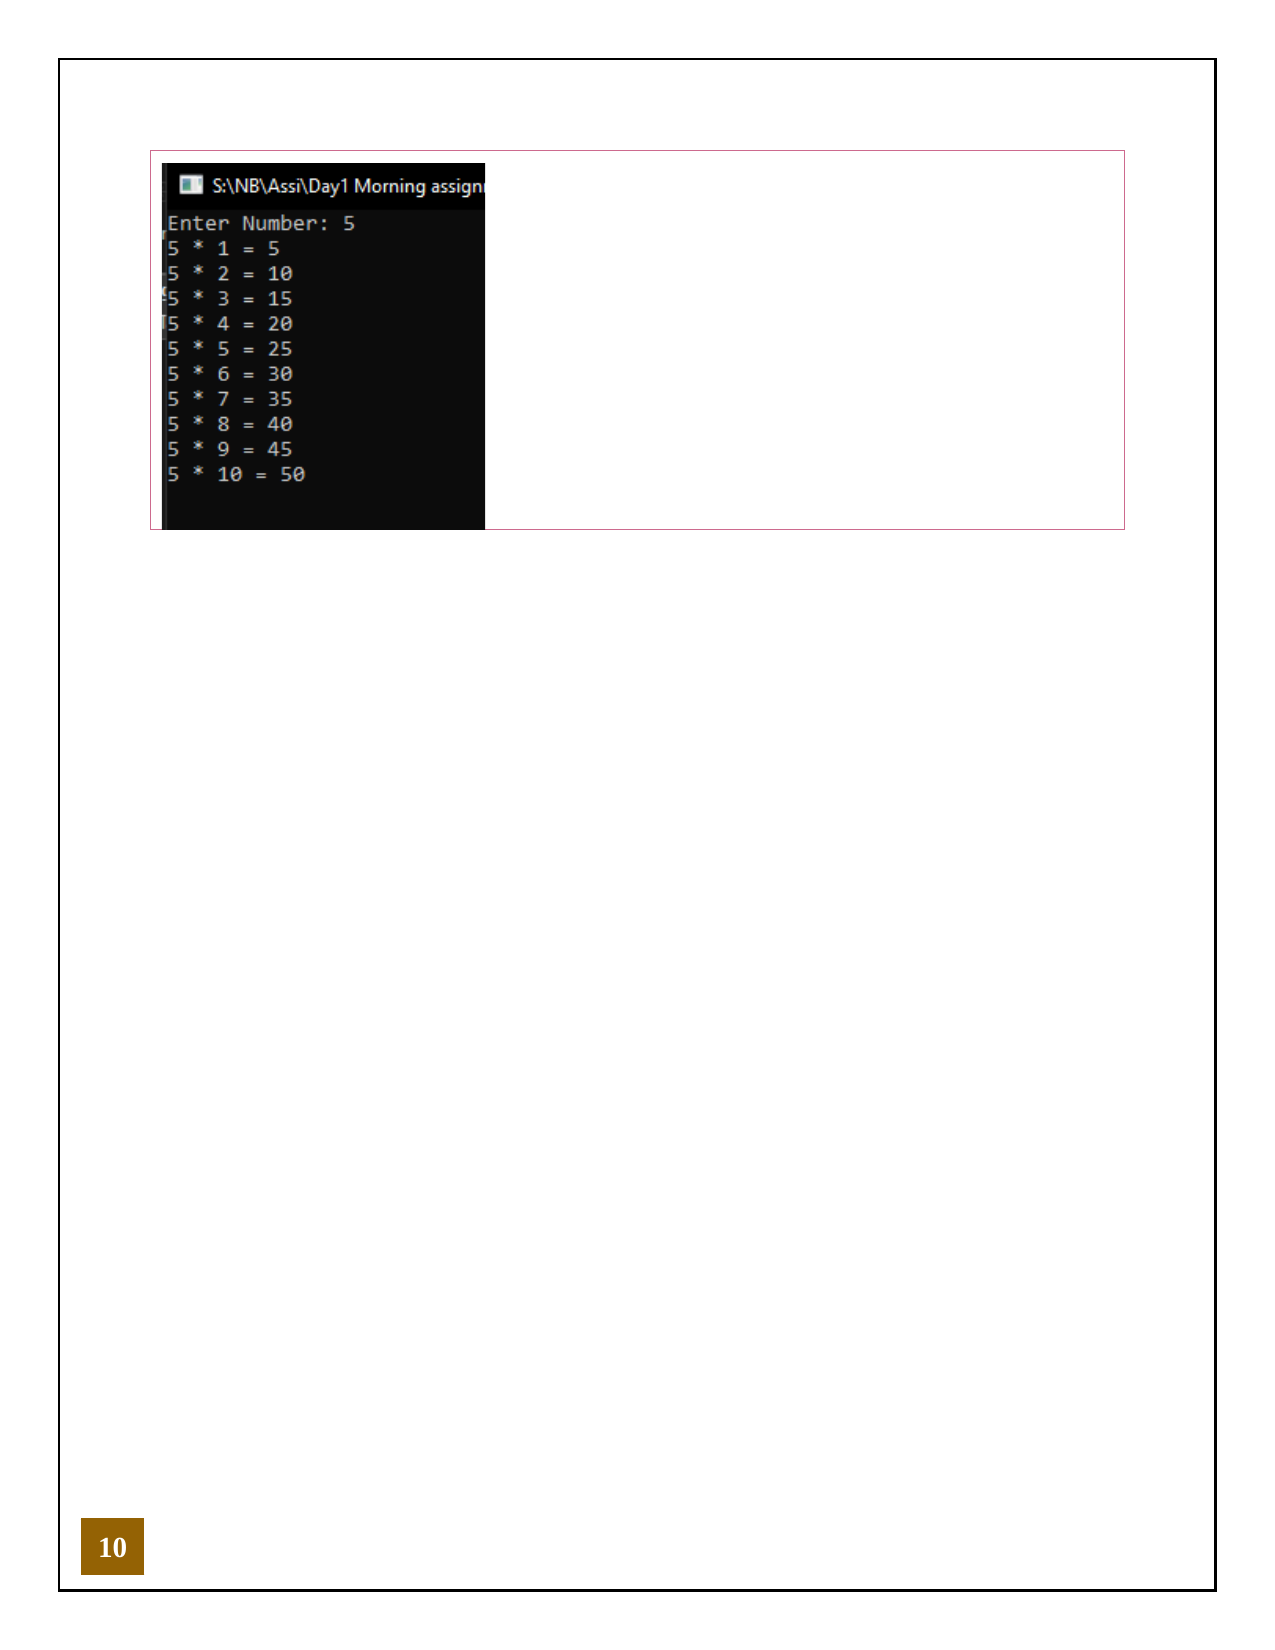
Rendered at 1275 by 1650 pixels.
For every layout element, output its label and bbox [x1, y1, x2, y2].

table_cell [151, 151, 1124, 529]
picture [161, 163, 486, 530]
